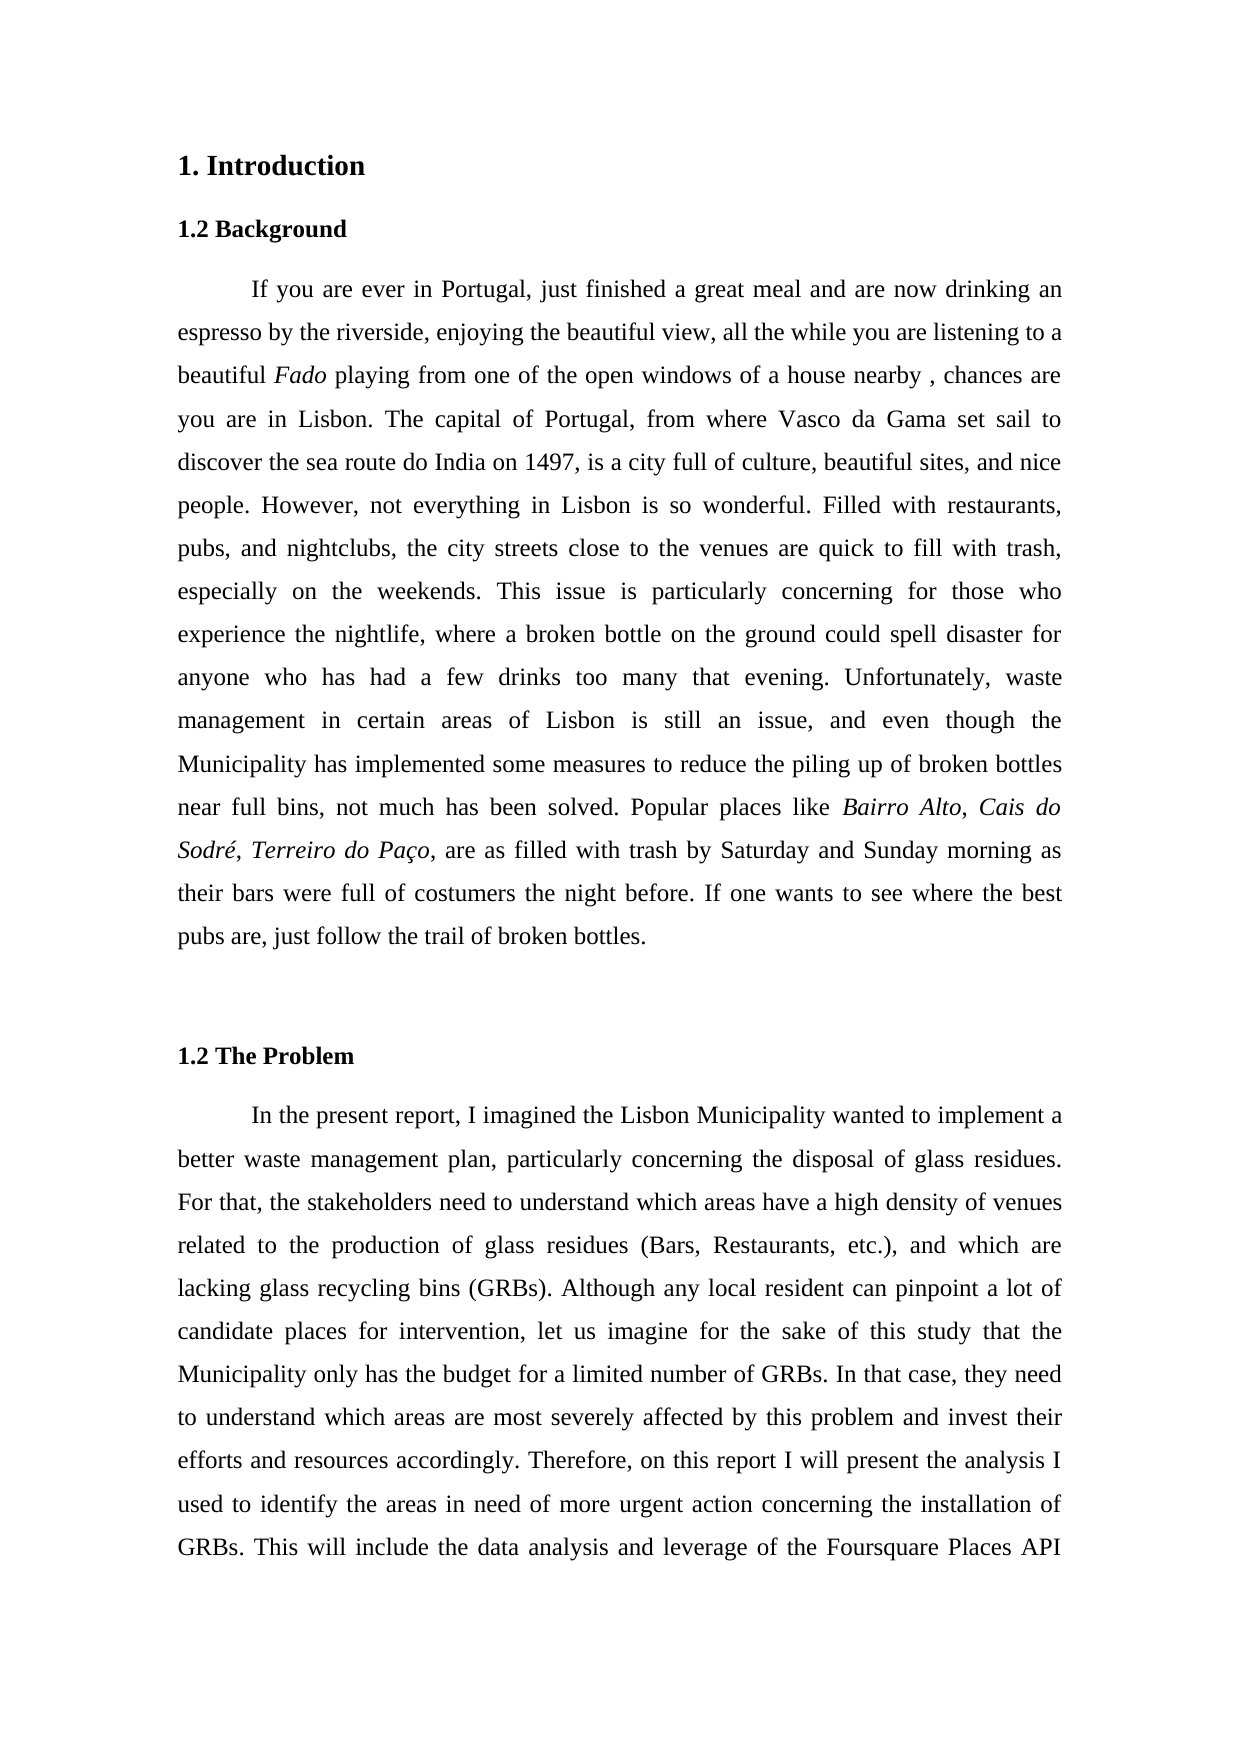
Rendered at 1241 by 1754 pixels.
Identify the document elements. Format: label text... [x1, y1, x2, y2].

text If you are ever in Portugal, just finished a great meal and are now drinking an espresso by the riverside, enjoying the beautiful view, all the while you are listening to a beautiful Fado playing from one of the open windows of a house nearby , chances are you are in Lisbon. The capital of Portugal, from where Vasco da Gama set sail to discover the sea route do India on 1497, is a city full of culture, beautiful sites, and nice people. However, not everything in Lisbon is so wonderful. Filled with restaurants, pubs, and nightclubs, the city streets close to the venues are quick to fill with trash, especially on the weekends. This issue is particularly concerning for those who experience the nightlife, where a broken bottle on the ground could spell disaster for anyone who has had a few drinks too many that evening. Unfortunately, waste management in certain areas of Lisbon is still an issue, and even though the Municipality has implemented some measures to reduce the piling up of broken bottles near full bins, not much has been solved. Popular places like Bairro Alto, Cais do Sodré, Terreiro do Paço, are as filled with trash by Saturday and Sunday morning as their bars were full of costumers the night before. If one wants to see where the best pubs are, just follow the trail of broken bottles. [177, 274, 1063, 950]
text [177, 1101, 1063, 1561]
text 1. Introduction [177, 148, 1063, 181]
text 1.2 The Problem [177, 1041, 1063, 1069]
text 1.2 Background [177, 214, 1063, 243]
